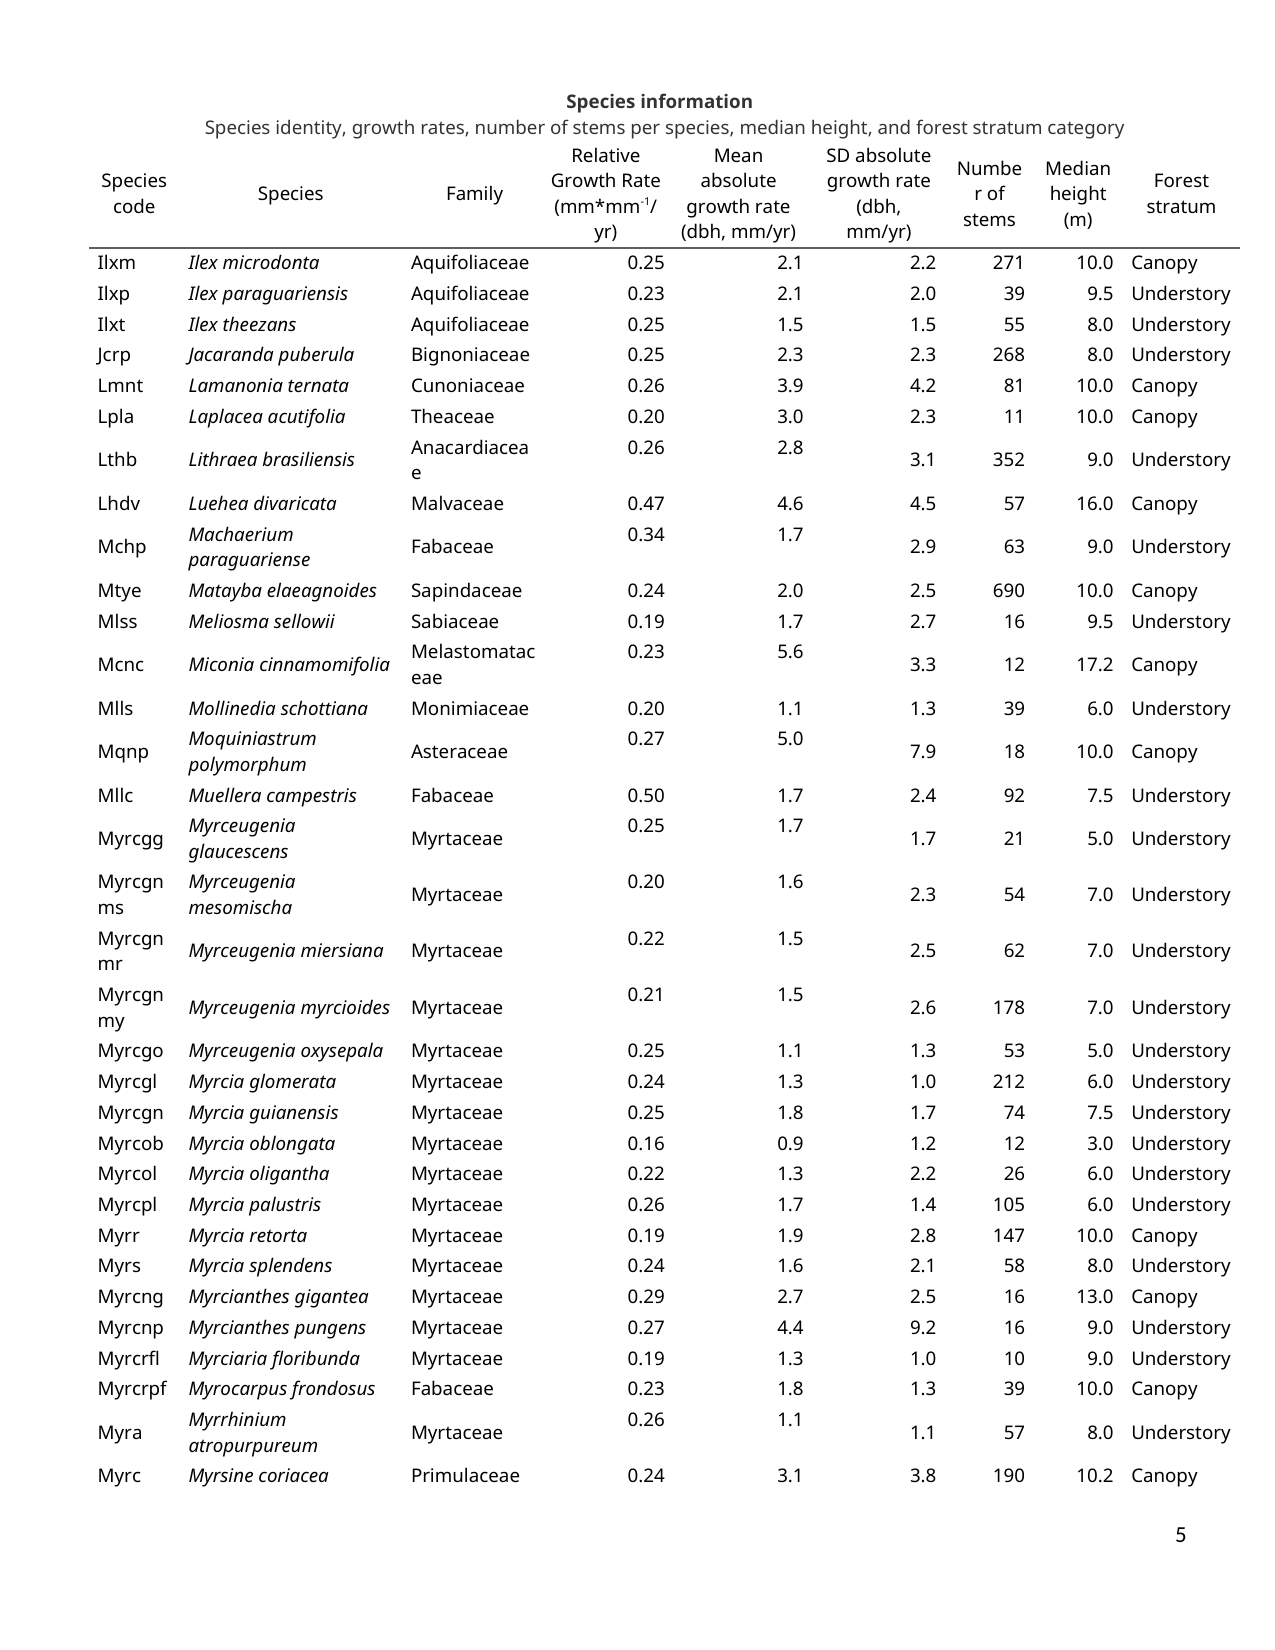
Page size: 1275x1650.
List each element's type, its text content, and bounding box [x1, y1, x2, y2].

table_cell Mollinedia schottiana [179, 692, 402, 723]
table_cell Ilxm [89, 249, 179, 278]
table_cell 0.29 [547, 1281, 664, 1312]
table_cell 0.20 [547, 401, 664, 431]
table_cell 0.47 [547, 488, 664, 518]
table_cell Mean absolute growth rate (dbh, mm/yr) [665, 140, 812, 247]
table_cell Understory [1122, 339, 1240, 370]
table_cell 8.0 [1034, 309, 1122, 339]
table_cell 0.9 [665, 1127, 812, 1158]
table_cell Mlss [89, 605, 179, 636]
table_cell 57 [945, 1404, 1034, 1460]
table_cell Understory [1122, 1158, 1240, 1189]
table_cell 9.0 [1034, 518, 1122, 574]
table_cell Understory [1122, 1250, 1240, 1281]
table_cell Fabaceae [402, 1373, 547, 1404]
table_cell 1.3 [812, 1035, 945, 1066]
table_cell Myrcia guianensis [179, 1096, 402, 1127]
table_cell 178 [945, 979, 1034, 1035]
table_cell Myrcgnmy [89, 979, 179, 1035]
table_cell Lithraea brasiliensis [179, 431, 402, 488]
table_cell Myrtaceae [402, 1096, 547, 1127]
table_cell 352 [945, 431, 1034, 488]
table_cell Canopy [1122, 636, 1240, 692]
table_cell Canopy [1122, 1373, 1240, 1404]
table_cell Muellera campestris [179, 779, 402, 810]
table_cell 3.8 [812, 1460, 945, 1491]
table_cell 690 [945, 575, 1034, 605]
table_cell 0.27 [547, 1312, 664, 1342]
table_cell Understory [1122, 923, 1240, 979]
table_cell 0.50 [547, 779, 664, 810]
table_cell 2.4 [812, 779, 945, 810]
table_cell SD absolute growth rate (dbh, mm/yr) [812, 140, 945, 247]
table_cell 1.4 [812, 1189, 945, 1219]
table_cell 1.1 [812, 1404, 945, 1460]
table_cell Myrcgo [89, 1035, 179, 1066]
table_cell Forest stratum [1122, 140, 1240, 247]
table_cell Relative Growth Rate (mm*mm-1/yr) [547, 140, 664, 247]
table_cell Understory [1122, 1312, 1240, 1342]
table_cell 9.5 [1034, 278, 1122, 308]
table_cell 1.7 [665, 779, 812, 810]
table_cell Understory [1122, 518, 1240, 574]
table_cell Canopy [1122, 401, 1240, 431]
table_cell 16 [945, 605, 1034, 636]
table_cell Myrtaceae [402, 1404, 547, 1460]
table_cell 7.0 [1034, 979, 1122, 1035]
table_cell 105 [945, 1189, 1034, 1219]
table_cell 1.0 [812, 1066, 945, 1096]
table_cell Primulaceae [402, 1460, 547, 1491]
table_cell 2.5 [812, 575, 945, 605]
table_cell 6.0 [1034, 1189, 1122, 1219]
table_cell 1.7 [665, 518, 812, 574]
table_cell Myrcol [89, 1158, 179, 1189]
table_cell 10.0 [1034, 249, 1122, 278]
table_cell Canopy [1122, 1281, 1240, 1312]
table_cell Bignoniaceae [402, 339, 547, 370]
table_cell 8.0 [1034, 1250, 1122, 1281]
table_cell 271 [945, 249, 1034, 278]
table_cell Canopy [1122, 249, 1240, 278]
table_cell Sapindaceae [402, 575, 547, 605]
table_cell Myrceugenia oxysepala [179, 1035, 402, 1066]
table_cell Ilex microdonta [179, 249, 402, 278]
table_cell 39 [945, 278, 1034, 308]
table_cell Lamanonia ternata [179, 370, 402, 401]
table_cell 0.25 [547, 339, 664, 370]
table_cell 16 [945, 1312, 1034, 1342]
table_cell Understory [1122, 1404, 1240, 1460]
table_cell 54 [945, 866, 1034, 922]
table_cell Matayba elaeagnoides [179, 575, 402, 605]
table_cell Understory [1122, 309, 1240, 339]
table_cell Melastomataceae [402, 636, 547, 692]
table_cell Aquifoliaceae [402, 249, 547, 278]
table_cell 7.0 [1034, 866, 1122, 922]
table_cell 39 [945, 692, 1034, 723]
table_cell 4.6 [665, 488, 812, 518]
table_cell 9.0 [1034, 1312, 1122, 1342]
table_cell Lhdv [89, 488, 179, 518]
table_cell Canopy [1122, 1219, 1240, 1250]
table_cell 2.0 [665, 575, 812, 605]
table_cell Understory [1122, 1066, 1240, 1096]
table_cell 1.1 [665, 1404, 812, 1460]
table_cell 5.0 [1034, 1035, 1122, 1066]
table_cell Fabaceae [402, 518, 547, 574]
table_cell Myrcgn [89, 1096, 179, 1127]
table_cell 1.8 [665, 1096, 812, 1127]
table_cell Myrrhinium atropurpureum [179, 1404, 402, 1460]
table_cell 12 [945, 1127, 1034, 1158]
table_cell Myrtaceae [402, 810, 547, 866]
table_cell Myrcianthes gigantea [179, 1281, 402, 1312]
table_cell Mtye [89, 575, 179, 605]
table_cell Myrceugenia mesomischa [179, 866, 402, 922]
table_cell 190 [945, 1460, 1034, 1491]
table_cell Number of stems [945, 140, 1034, 247]
table_cell 0.20 [547, 866, 664, 922]
table_cell Myrtaceae [402, 1342, 547, 1373]
table_cell 0.26 [547, 1404, 664, 1460]
table_cell 18 [945, 723, 1034, 779]
table_cell 0.34 [547, 518, 664, 574]
table_cell 1.3 [812, 692, 945, 723]
table_cell 9.2 [812, 1312, 945, 1342]
table_cell 7.5 [1034, 779, 1122, 810]
table_cell Myrtaceae [402, 1281, 547, 1312]
table_cell Meliosma sellowii [179, 605, 402, 636]
table_cell Understory [1122, 1342, 1240, 1373]
table_cell Understory [1122, 692, 1240, 723]
table_cell 1.2 [812, 1127, 945, 1158]
table_cell 81 [945, 370, 1034, 401]
table_cell Myra [89, 1404, 179, 1460]
table_cell Myrcng [89, 1281, 179, 1312]
table_cell Understory [1122, 278, 1240, 308]
table_cell 63 [945, 518, 1034, 574]
table_cell 8.0 [1034, 339, 1122, 370]
table_cell Miconia cinnamomifolia [179, 636, 402, 692]
table_cell 0.19 [547, 605, 664, 636]
table_cell Myrsine coriacea [179, 1460, 402, 1491]
table_cell Canopy [1122, 488, 1240, 518]
table_cell 17.2 [1034, 636, 1122, 692]
table_cell 10.2 [1034, 1460, 1122, 1491]
table_cell Understory [1122, 431, 1240, 488]
table_cell 13.0 [1034, 1281, 1122, 1312]
table_cell Canopy [1122, 575, 1240, 605]
table_cell 0.25 [547, 1035, 664, 1066]
table_cell Myrcgnms [89, 866, 179, 922]
table_cell Machaerium paraguariense [179, 518, 402, 574]
table_cell 1.5 [665, 979, 812, 1035]
table_cell 1.1 [665, 692, 812, 723]
table_cell 8.0 [1034, 1404, 1122, 1460]
table_header Species information Species identity, growth rates, number of stems per species, median height, and forest stratum category [89, 89, 1240, 140]
table_cell 0.25 [547, 249, 664, 278]
table_cell Ilxt [89, 309, 179, 339]
table_cell Anacardiaceae [402, 431, 547, 488]
table_cell 16 [945, 1281, 1034, 1312]
table_cell Myrtaceae [402, 1035, 547, 1066]
table_cell 9.0 [1034, 431, 1122, 488]
table_cell 5.0 [1034, 810, 1122, 866]
table_cell Understory [1122, 1035, 1240, 1066]
table_cell 2.9 [812, 518, 945, 574]
table_cell Asteraceae [402, 723, 547, 779]
table_cell 7.5 [1034, 1096, 1122, 1127]
table_cell Myrtaceae [402, 979, 547, 1035]
table_cell 5.0 [665, 723, 812, 779]
table_cell Myrtaceae [402, 923, 547, 979]
table_cell Ilex theezans [179, 309, 402, 339]
table_cell 4.5 [812, 488, 945, 518]
table_cell Mchp [89, 518, 179, 574]
table_cell Myrtaceae [402, 1250, 547, 1281]
table_cell Myrcia oligantha [179, 1158, 402, 1189]
table_cell Myrcia palustris [179, 1189, 402, 1219]
table_cell 57 [945, 488, 1034, 518]
table_cell Mlls [89, 692, 179, 723]
table_cell Myrcianthes pungens [179, 1312, 402, 1342]
table_cell 0.23 [547, 636, 664, 692]
table_cell 10.0 [1034, 370, 1122, 401]
table_cell 5.6 [665, 636, 812, 692]
table_cell 3.1 [665, 1460, 812, 1491]
table_cell Understory [1122, 1127, 1240, 1158]
table_cell Lmnt [89, 370, 179, 401]
table_cell 0.16 [547, 1127, 664, 1158]
table_cell 1.5 [665, 923, 812, 979]
table_cell Species [179, 140, 402, 247]
table_cell Cunoniaceae [402, 370, 547, 401]
table_cell 3.3 [812, 636, 945, 692]
table_cell Myrcob [89, 1127, 179, 1158]
table_cell 92 [945, 779, 1034, 810]
table_cell Myrc [89, 1460, 179, 1491]
table_cell Ilxp [89, 278, 179, 308]
table_cell Mllc [89, 779, 179, 810]
table_cell 0.20 [547, 692, 664, 723]
table_cell 16.0 [1034, 488, 1122, 518]
table_cell Myrtaceae [402, 866, 547, 922]
table_cell 0.23 [547, 278, 664, 308]
table_cell 1.8 [665, 1373, 812, 1404]
table_cell 2.7 [812, 605, 945, 636]
table_cell Aquifoliaceae [402, 278, 547, 308]
table_cell 0.19 [547, 1342, 664, 1373]
table_cell Myrtaceae [402, 1158, 547, 1189]
table_cell 1.7 [812, 810, 945, 866]
table_cell 11 [945, 401, 1034, 431]
table_cell 1.5 [665, 309, 812, 339]
table_cell 0.22 [547, 923, 664, 979]
table_cell 1.7 [665, 1189, 812, 1219]
table_cell 3.9 [665, 370, 812, 401]
table_cell Myrceugenia miersiana [179, 923, 402, 979]
table_cell Myrcia oblongata [179, 1127, 402, 1158]
table_cell Myrcgl [89, 1066, 179, 1096]
table_cell 3.1 [812, 431, 945, 488]
table_cell 7.9 [812, 723, 945, 779]
table_cell 9.5 [1034, 605, 1122, 636]
table_cell 0.19 [547, 1219, 664, 1250]
table_cell 2.7 [665, 1281, 812, 1312]
table_cell Understory [1122, 605, 1240, 636]
table_cell 2.2 [812, 249, 945, 278]
table_cell Luehea divaricata [179, 488, 402, 518]
table_cell Myrr [89, 1219, 179, 1250]
table_cell Understory [1122, 979, 1240, 1035]
table_cell 1.9 [665, 1219, 812, 1250]
table_cell Myrocarpus frondosus [179, 1373, 402, 1404]
table_cell 0.26 [547, 370, 664, 401]
table_cell Mcnc [89, 636, 179, 692]
table_cell 2.6 [812, 979, 945, 1035]
table_cell 0.26 [547, 1189, 664, 1219]
table_cell 10 [945, 1342, 1034, 1373]
table_cell Malvaceae [402, 488, 547, 518]
table_cell 147 [945, 1219, 1034, 1250]
table_cell Species code [89, 140, 179, 247]
table_cell 9.0 [1034, 1342, 1122, 1373]
table_cell 6.0 [1034, 1066, 1122, 1096]
table_cell 1.0 [812, 1342, 945, 1373]
table_cell 0.24 [547, 1460, 664, 1491]
table_cell 0.21 [547, 979, 664, 1035]
table_cell 26 [945, 1158, 1034, 1189]
table_cell 0.24 [547, 1066, 664, 1096]
table_cell 1.6 [665, 866, 812, 922]
table_cell Fabaceae [402, 779, 547, 810]
table_cell 0.24 [547, 575, 664, 605]
table_cell Lthb [89, 431, 179, 488]
table_cell 2.3 [665, 339, 812, 370]
table_cell 2.0 [812, 278, 945, 308]
table_cell 39 [945, 1373, 1034, 1404]
table_cell Myrcgnmr [89, 923, 179, 979]
table_cell 4.4 [665, 1312, 812, 1342]
table_cell 21 [945, 810, 1034, 866]
table_cell Lpla [89, 401, 179, 431]
table_cell Moquiniastrum polymorphum [179, 723, 402, 779]
table_cell Canopy [1122, 1460, 1240, 1491]
table_cell 3.0 [1034, 1127, 1122, 1158]
table_cell 74 [945, 1096, 1034, 1127]
table_cell 10.0 [1034, 575, 1122, 605]
table_cell Understory [1122, 866, 1240, 922]
table_cell 0.24 [547, 1250, 664, 1281]
table_cell 6.0 [1034, 692, 1122, 723]
table_cell Myrcia retorta [179, 1219, 402, 1250]
table_cell Mqnp [89, 723, 179, 779]
table_cell 2.3 [812, 866, 945, 922]
table_cell Understory [1122, 779, 1240, 810]
table_cell 3.0 [665, 401, 812, 431]
table_cell Myrciaria floribunda [179, 1342, 402, 1373]
table_cell 2.5 [812, 923, 945, 979]
table_cell 1.7 [665, 810, 812, 866]
table_cell 2.8 [665, 431, 812, 488]
table_cell Myrceugenia glaucescens [179, 810, 402, 866]
table_cell 0.25 [547, 309, 664, 339]
table_cell 0.23 [547, 1373, 664, 1404]
table_cell 58 [945, 1250, 1034, 1281]
table_cell Myrtaceae [402, 1189, 547, 1219]
table_cell Canopy [1122, 723, 1240, 779]
table_cell Myrcgg [89, 810, 179, 866]
table_cell Canopy [1122, 370, 1240, 401]
table_cell 1.5 [812, 309, 945, 339]
table_cell Myrs [89, 1250, 179, 1281]
table_cell 55 [945, 309, 1034, 339]
table_cell 7.0 [1034, 923, 1122, 979]
table_cell 0.25 [547, 810, 664, 866]
table_cell Jacaranda puberula [179, 339, 402, 370]
table_cell 2.1 [812, 1250, 945, 1281]
table_cell 2.8 [812, 1219, 945, 1250]
table_cell 1.3 [812, 1373, 945, 1404]
table_cell 1.7 [812, 1096, 945, 1127]
table_cell Monimiaceae [402, 692, 547, 723]
table_cell Myrtaceae [402, 1219, 547, 1250]
table_cell 10.0 [1034, 1219, 1122, 1250]
table_cell 4.2 [812, 370, 945, 401]
table_cell Myrtaceae [402, 1312, 547, 1342]
table_cell Myrcrfl [89, 1342, 179, 1373]
table_cell Understory [1122, 1096, 1240, 1127]
table_cell 1.3 [665, 1342, 812, 1373]
table_cell 10.0 [1034, 1373, 1122, 1404]
table_cell 10.0 [1034, 723, 1122, 779]
table_cell Myrcrpf [89, 1373, 179, 1404]
table_cell Ilex paraguariensis [179, 278, 402, 308]
table_cell Myrcia glomerata [179, 1066, 402, 1096]
table_cell Median height (m) [1034, 140, 1122, 247]
table_cell 62 [945, 923, 1034, 979]
table_cell Understory [1122, 1189, 1240, 1219]
table_cell Theaceae [402, 401, 547, 431]
table_cell 2.2 [812, 1158, 945, 1189]
table_cell Aquifoliaceae [402, 309, 547, 339]
table_cell 1.3 [665, 1066, 812, 1096]
table_cell Sabiaceae [402, 605, 547, 636]
table_cell 1.7 [665, 605, 812, 636]
table_cell Jcrp [89, 339, 179, 370]
table_cell Myrceugenia myrcioides [179, 979, 402, 1035]
table_cell 2.1 [665, 278, 812, 308]
table_cell 12 [945, 636, 1034, 692]
table_cell 1.6 [665, 1250, 812, 1281]
table_cell 1.1 [665, 1035, 812, 1066]
table_cell Myrtaceae [402, 1066, 547, 1096]
table_cell Myrcnp [89, 1312, 179, 1342]
table_cell 2.3 [812, 339, 945, 370]
table_cell 2.1 [665, 249, 812, 278]
table_cell Family [402, 140, 547, 247]
table_cell 53 [945, 1035, 1034, 1066]
table_cell 2.3 [812, 401, 945, 431]
table_cell 0.26 [547, 431, 664, 488]
table_cell 268 [945, 339, 1034, 370]
table_cell Understory [1122, 810, 1240, 866]
table_cell 6.0 [1034, 1158, 1122, 1189]
table_cell Myrcia splendens [179, 1250, 402, 1281]
table_cell Myrtaceae [402, 1127, 547, 1158]
table_cell 2.5 [812, 1281, 945, 1312]
table_cell 10.0 [1034, 401, 1122, 431]
table_cell 0.25 [547, 1096, 664, 1127]
table_cell Myrcpl [89, 1189, 179, 1219]
table_cell 0.27 [547, 723, 664, 779]
table_cell 0.22 [547, 1158, 664, 1189]
table_cell Laplacea acutifolia [179, 401, 402, 431]
table_cell 1.3 [665, 1158, 812, 1189]
table_cell 212 [945, 1066, 1034, 1096]
